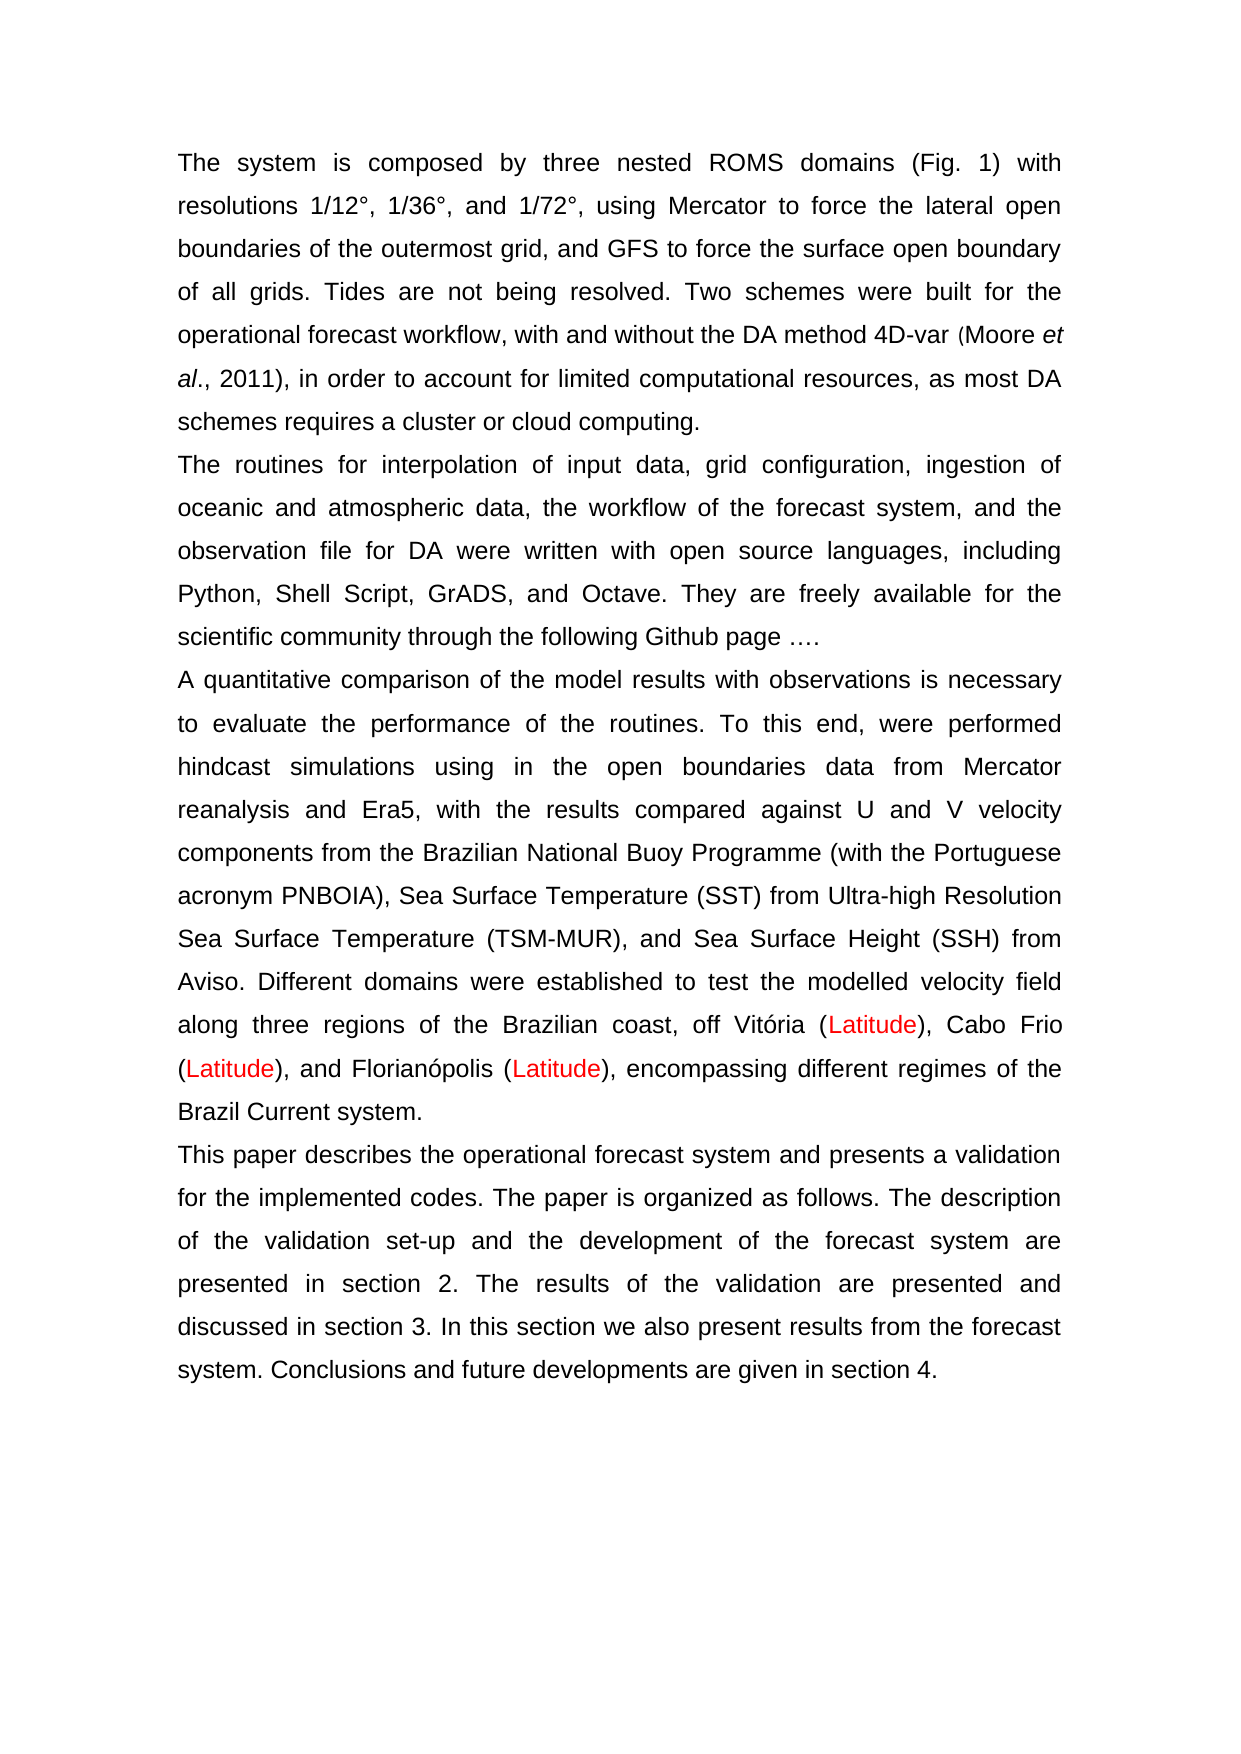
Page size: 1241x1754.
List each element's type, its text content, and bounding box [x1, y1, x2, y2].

text This paper describes the operational forecast system and presents a validation for the implemented codes. The paper is organized as follows. The description of the validation set-up and the development of the forecast system are presented in section 2. The results of the validation are presented and discussed in section 3. In this section we also present results from the forecast system. Conclusions and future developments are given in section 4. [177, 1140, 1063, 1384]
text A quantitative comparison of the model results with observations is necessary to evaluate the performance of the routines. To this end, were performed hindcast simulations using in the open boundaries data from Mercator reanalysis and Era5, with the results compared against U and V velocity components from the Brazilian National Buoy Programme (with the Portuguese acronym PNBOIA), Sea Surface Temperature (SST) from Ultra-high Resolution Sea Surface Temperature (TSM-MUR), and Sea Surface Height (SSH) from Aviso. Different domains were established to test the modelled velocity field along three regions of the Brazilian coast, off Vitória (Latitude), Cabo Frio (Latitude), and Florianópolis (Latitude), encompassing different regimes of the Brazil Current system. [177, 666, 1063, 1126]
text The system is composed by three nested ROMS domains (Fig. 1) with resolutions 1/12°, 1/36°, and 1/72°, using Mercator to force the lateral open boundaries of the outermost grid, and GFS to force the surface open boundary of all grids. Tides are not being resolved. Two schemes were built for the operational forecast workflow, with and without the DA method 4D-var (Moore et al., 2011), in order to account for limited computational resources, as most DA schemes requires a cluster or cloud computing. [177, 148, 1063, 436]
text The routines for interpolation of input data, grid configuration, ingestion of oceanic and atmospheric data, the workflow of the forecast system, and the observation file for DA were written with open source languages, including Python, Shell Script, GrADS, and Octave. They are freely available for the scientific community through the following Github page …. [177, 450, 1063, 651]
